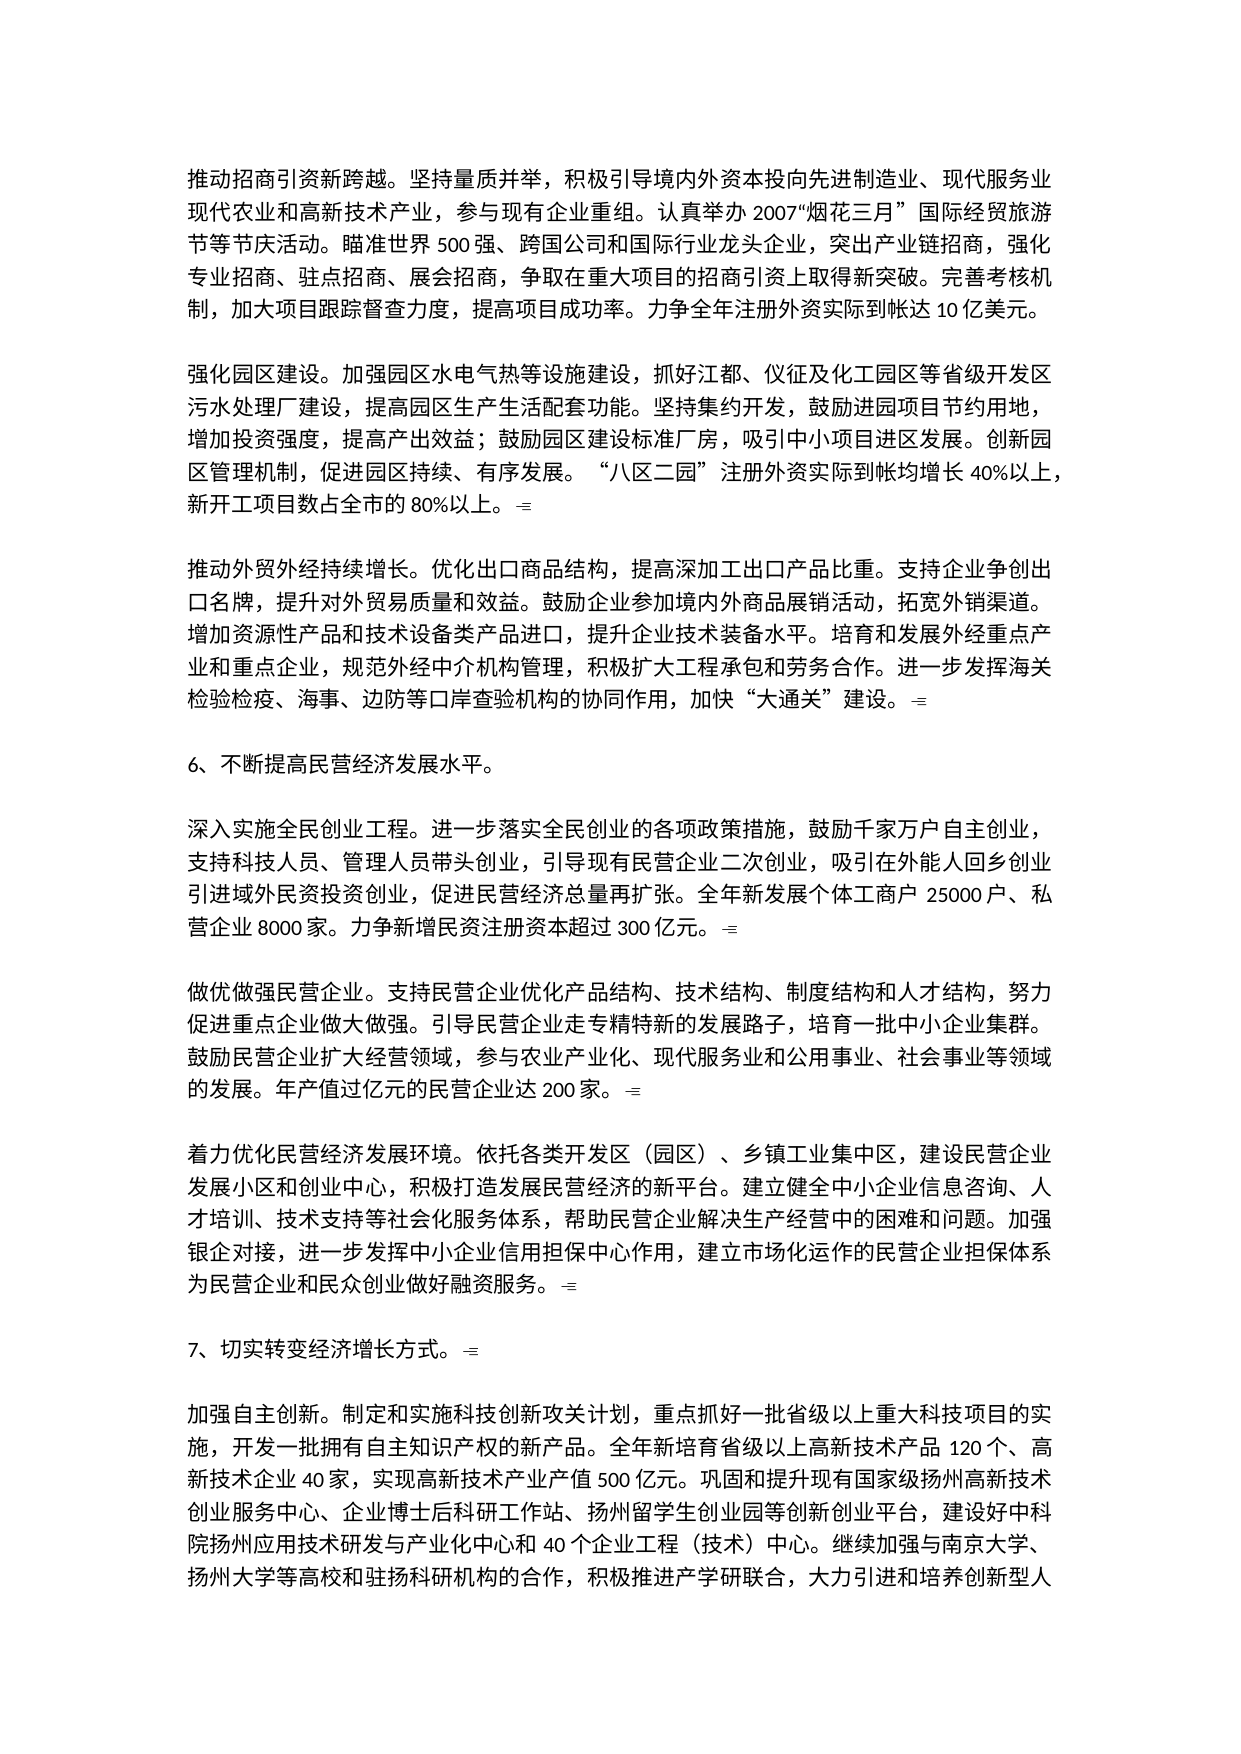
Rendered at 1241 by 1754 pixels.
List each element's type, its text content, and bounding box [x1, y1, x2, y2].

text 着力优化民营经济发展环境。依托各类开发区（园区）、乡镇工业集中区，建设民营企业发展小区和创业中心，积极打造发展民营经济的新平台。建立健全中小企业信息咨询、人才培训、技术支持等社会化服务体系，帮助民营企业解决生产经营中的困难和问题。加强银企对接，进一步发挥中小企业信用担保中心作用，建立市场化运作的民营企业担保体系，为民营企业和民众创业做好融资服务。 [187, 1137, 1053, 1299]
text 7、切实转变经济增长方式。 [187, 1332, 1053, 1364]
text 推动招商引资新跨越。坚持量质并举，积极引导境内外资本投向先进制造业、现代服务业、现代农业和高新技术产业，参与现有企业重组。认真举办2007“烟花三月”国际经贸旅游节等节庆活动。瞄准世界500强、跨国公司和国际行业龙头企业，突出产业链招商，强化专业招商、驻点招商、展会招商，争取在重大项目的招商引资上取得新突破。完善考核机制，加大项目跟踪督查力度，提高项目成功率。力争全年注册外资实际到帐达10亿美元。 [187, 162, 1053, 324]
text 做优做强民营企业。支持民营企业优化产品结构、技术结构、制度结构和人才结构，努力促进重点企业做大做强。引导民营企业走专精特新的发展路子，培育一批中小企业集群。鼓励民营企业扩大经营领域，参与农业产业化、现代服务业和公用事业、社会事业等领域的发展。年产值过亿元的民营企业达200家。 [187, 974, 1053, 1104]
text 深入实施全民创业工程。进一步落实全民创业的各项政策措施，鼓励千家万户自主创业，支持科技人员、管理人员带头创业，引导现有民营企业二次创业，吸引在外能人回乡创业，引进域外民资投资创业，促进民营经济总量再扩张。全年新发展个体工商户25000户、私营企业8000家。力争新增民资注册资本超过300亿元。 [187, 812, 1053, 942]
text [187, 1397, 1053, 1592]
text 推动外贸外经持续增长。优化出口商品结构，提高深加工出口产品比重。支持企业争创出口名牌，提升对外贸易质量和效益。鼓励企业参加境内外商品展销活动，拓宽外销渠道。增加资源性产品和技术设备类产品进口，提升企业技术装备水平。培育和发展外经重点产业和重点企业，规范外经中介机构管理，积极扩大工程承包和劳务合作。进一步发挥海关、检验检疫、海事、边防等口岸查验机构的协同作用，加快“大通关”建设。 [187, 552, 1053, 714]
text 强化园区建设。加强园区水电气热等设施建设，抓好江都、仪征及化工园区等省级开发区污水处理厂建设，提高园区生产生活配套功能。坚持集约开发，鼓励进园项目节约用地，增加投资强度，提高产出效益；鼓励园区建设标准厂房，吸引中小项目进区发展。创新园区管理机制，促进园区持续、有序发展。“八区二园”注册外资实际到帐均增长40%以上，新开工项目数占全市的80%以上。 [187, 357, 1053, 519]
text 6、不断提高民营经济发展水平。 [187, 747, 1053, 779]
